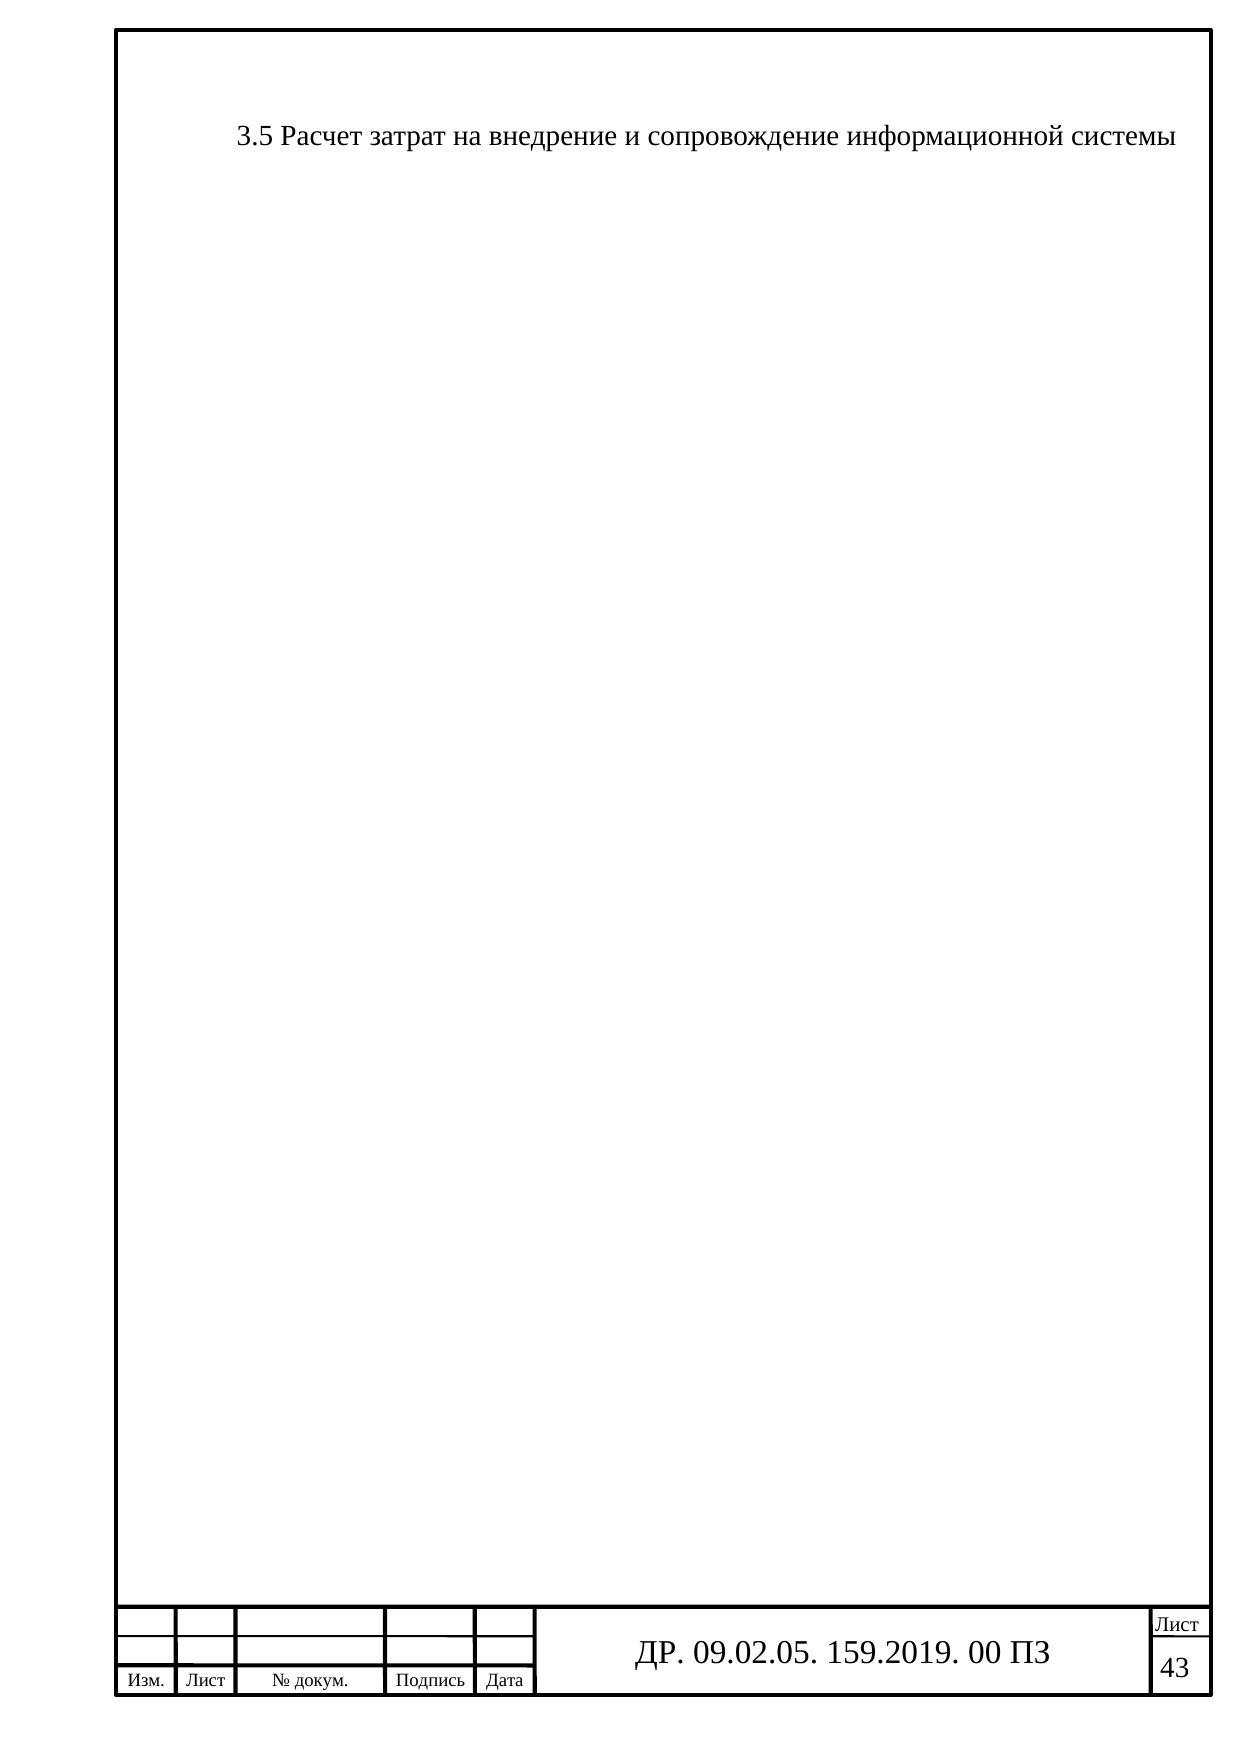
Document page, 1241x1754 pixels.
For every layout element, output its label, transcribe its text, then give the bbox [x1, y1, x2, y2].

subtitle 3.5 Расчет затрат на внедрение и сопровождение информационной системы [148, 118, 1181, 152]
